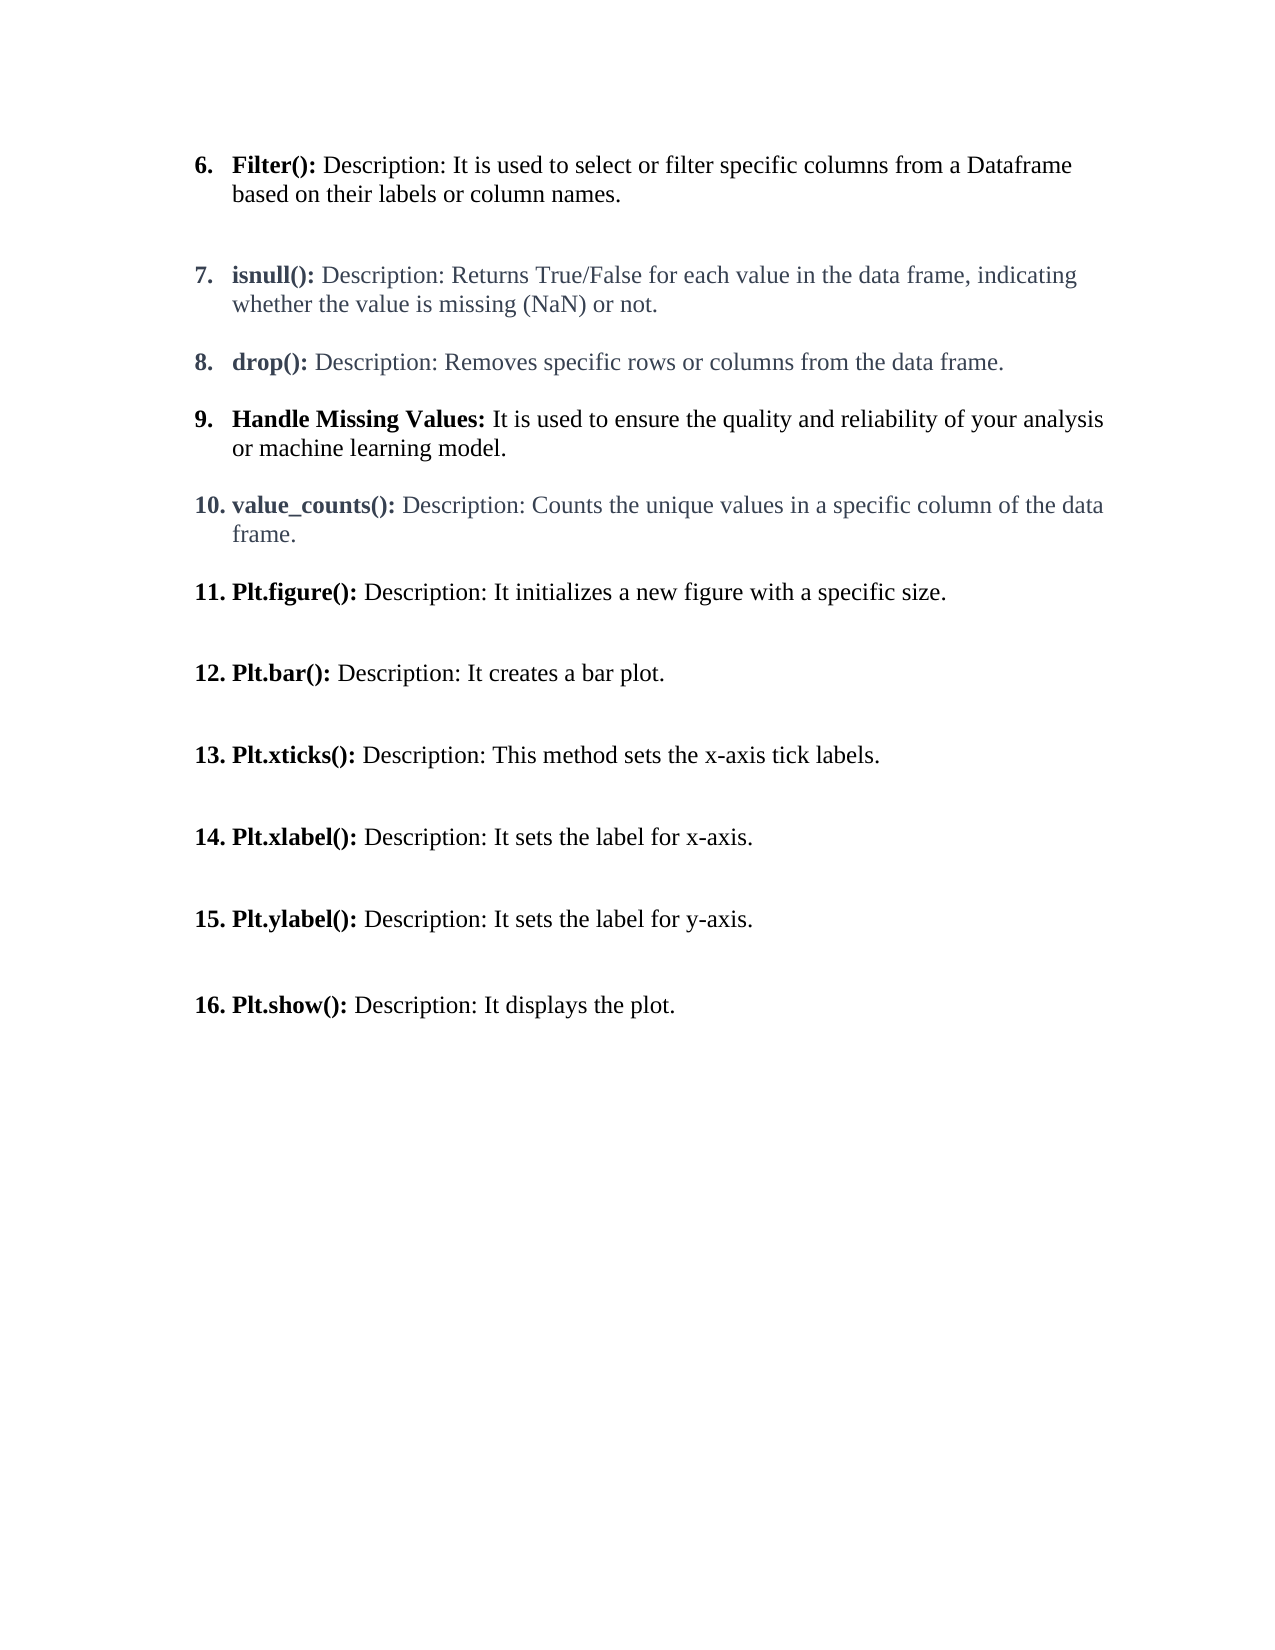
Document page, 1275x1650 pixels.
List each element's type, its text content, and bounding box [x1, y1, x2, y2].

list Handle Missing Values: It is used to ensure the quality and reliability of your analysis or machine learning model. [194, 404, 1125, 462]
list drop(): Description: Removes specific rows or columns from the data frame. [194, 347, 1125, 376]
list isnull(): Description: Returns True/False for each value in the data frame, indicating whether the value is missing (NaN) or not. [194, 261, 1125, 318]
list value_counts(): Description: Counts the unique values in a specific column of the data frame. [194, 491, 1125, 548]
list Plt.xticks(): Description: This method sets the x-axis tick labels. [194, 740, 1125, 769]
list Plt.figure(): Description: It initializes a new figure with a specific size. [194, 577, 1125, 606]
list Plt.bar(): Description: It creates a bar plot. [194, 658, 1125, 687]
list Plt.ylabel(): Description: It sets the label for y-axis. [194, 904, 1125, 933]
list Plt.show(): Description: It displays the plot. [194, 990, 1125, 1019]
list Plt.xlabel(): Description: It sets the label for x-axis. [194, 822, 1125, 851]
list Filter(): Description: It is used to select or filter specific columns from a Dataframe based on their labels or column names. [194, 150, 1125, 207]
